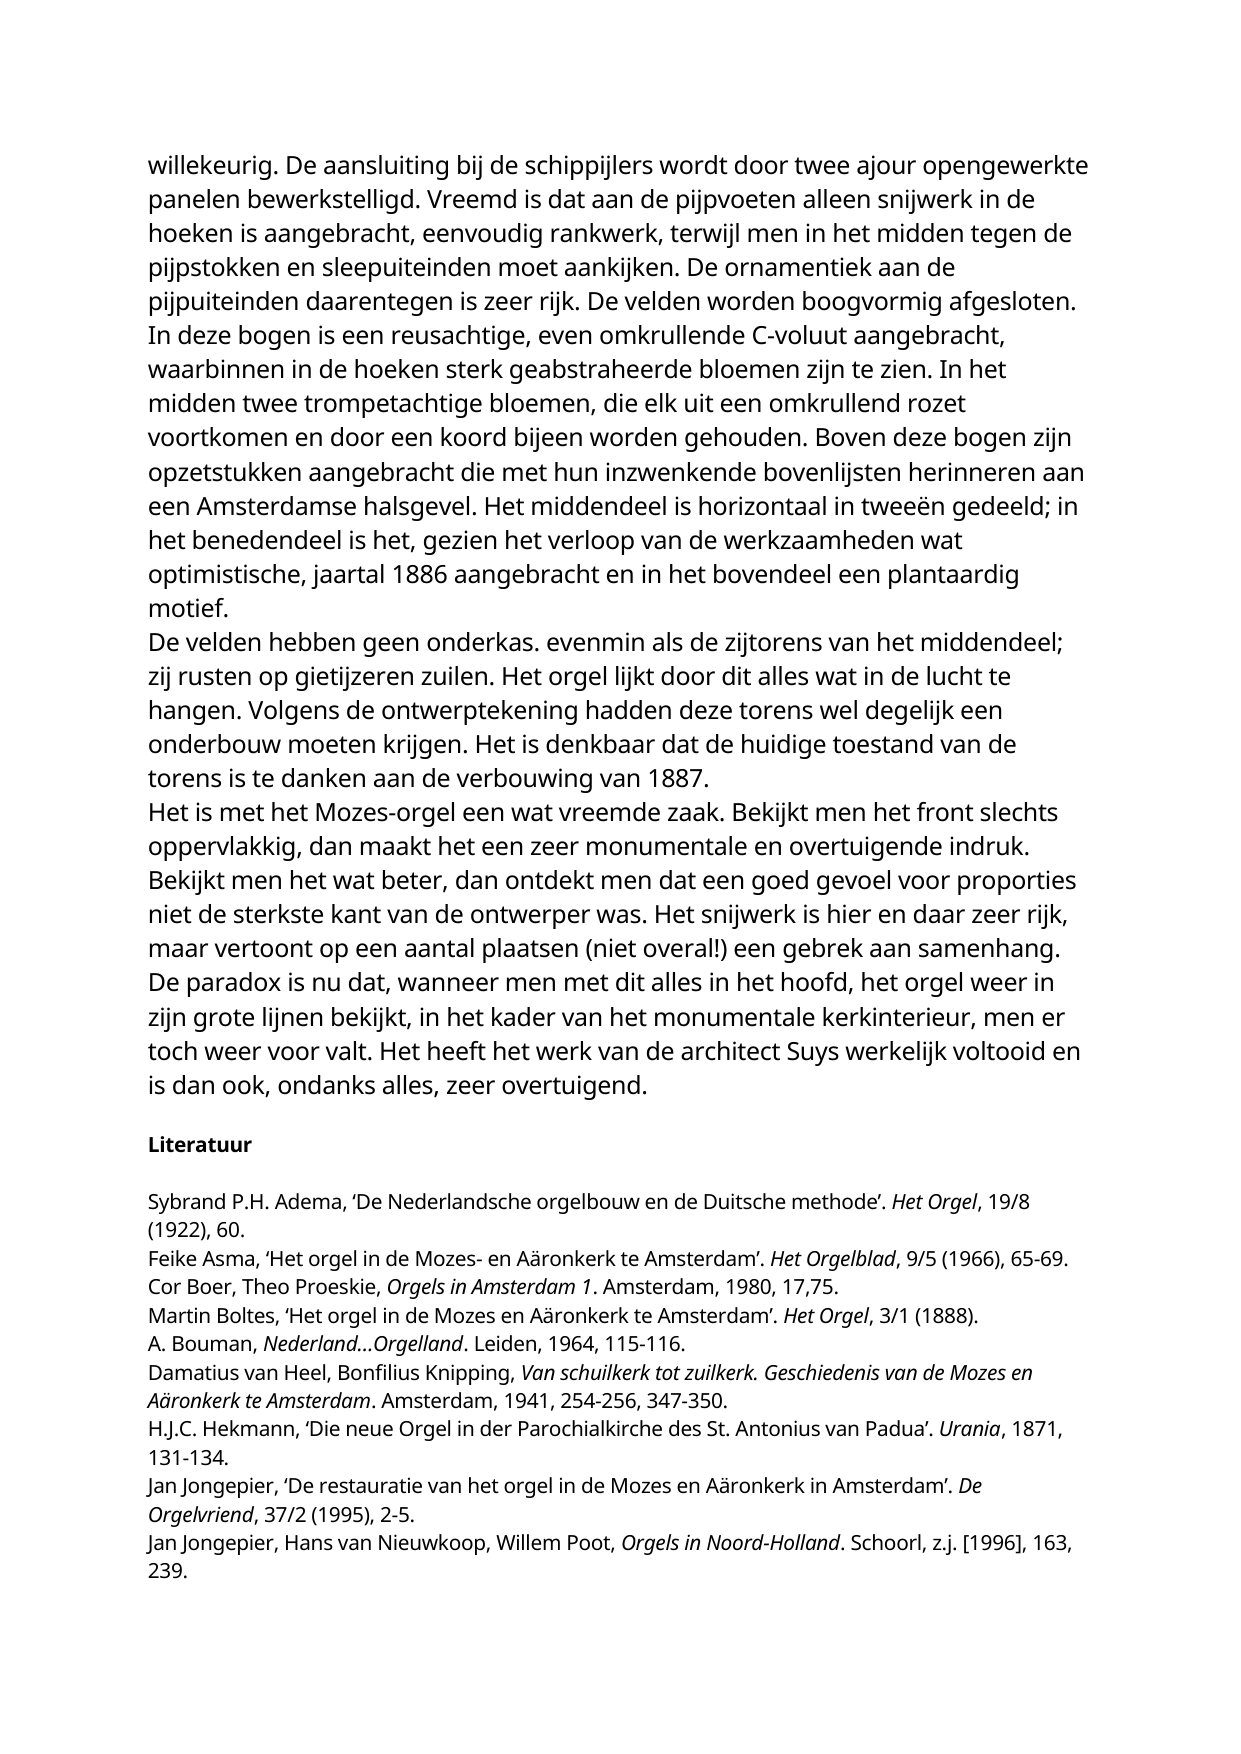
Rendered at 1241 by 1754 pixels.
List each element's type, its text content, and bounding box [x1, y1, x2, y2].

text De velden hebben geen onderkas. evenmin als de zijtorens van het middendeel; zij rusten op gietijzeren zuilen. Het orgel lijkt door dit alles wat in de lucht te hangen. Volgens de ontwerptekening hadden deze torens wel degelijk een onderbouw moeten krijgen. Het is denkbaar dat de huidige toestand van de torens is te danken aan de verbouwing van 1887. [148, 624, 1093, 795]
text Jan Jongepier, Hans van Nieuwkoop, Willem Poot, Orgels in Noord-Holland. Schoorl, z.j. [1996], 163, 239. [148, 1528, 1093, 1585]
text Feike Asma, ‘Het orgel in de Mozes- en Aäronkerk te Amsterdam’. Het Orgelblad, 9/5 (1966), 65-69. [148, 1244, 1093, 1272]
text Literatuur [148, 1130, 1093, 1158]
text Jan Jongepier, ‘De restauratie van het orgel in de Mozes en Aäronkerk in Amsterdam’. De Orgelvriend, 37/2 (1995), 2-5. [148, 1471, 1093, 1528]
text Damatius van Heel, Bonfilius Knipping, Van schuilkerk tot zuilkerk. Geschiedenis van de Mozes en Aäronkerk te Amsterdam. Amsterdam, 1941, 254-256, 347-350. [148, 1358, 1093, 1414]
text Martin Boltes, ‘Het orgel in de Mozes en Aäronkerk te Amsterdam’. Het Orgel, 3/1 (1888). [148, 1301, 1093, 1329]
text Het is met het Mozes-orgel een wat vreemde zaak. Bekijkt men het front slechts oppervlakkig, dan maakt het een zeer monumentale en overtuigende indruk. Bekijkt men het wat beter, dan ontdekt men dat een goed gevoel voor proporties niet de sterkste kant van de ontwerper was. Het snijwerk is hier en daar zeer rijk, maar vertoont op een aantal plaatsen (niet overal!) een gebrek aan samenhang. De paradox is nu dat, wanneer men met dit alles in het hoofd, het orgel weer in zijn grote lijnen bekijkt, in het kader van het monumentale kerkinterieur, men er toch weer voor valt. Het heeft het werk van de architect Suys werkelijk voltooid en is dan ook, ondanks alles, zeer overtuigend. [148, 795, 1093, 1101]
text Cor Boer, Theo Proeskie, Orgels in Amsterdam 1. Amsterdam, 1980, 17,75. [148, 1272, 1093, 1301]
text H.J.C. Hekmann, ‘Die neue Orgel in der Parochialkirche des St. Antonius van Padua’. Urania, 1871, 131-134. [148, 1414, 1093, 1471]
text A. Bouman, Nederland…Orgelland. Leiden, 1964, 115-116. [148, 1329, 1093, 1358]
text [148, 148, 1093, 624]
text Sybrand P.H. Adema, ‘De Nederlandsche orgelbouw en de Duitsche methode’. Het Orgel, 19/8 (1922), 60. [148, 1187, 1093, 1244]
